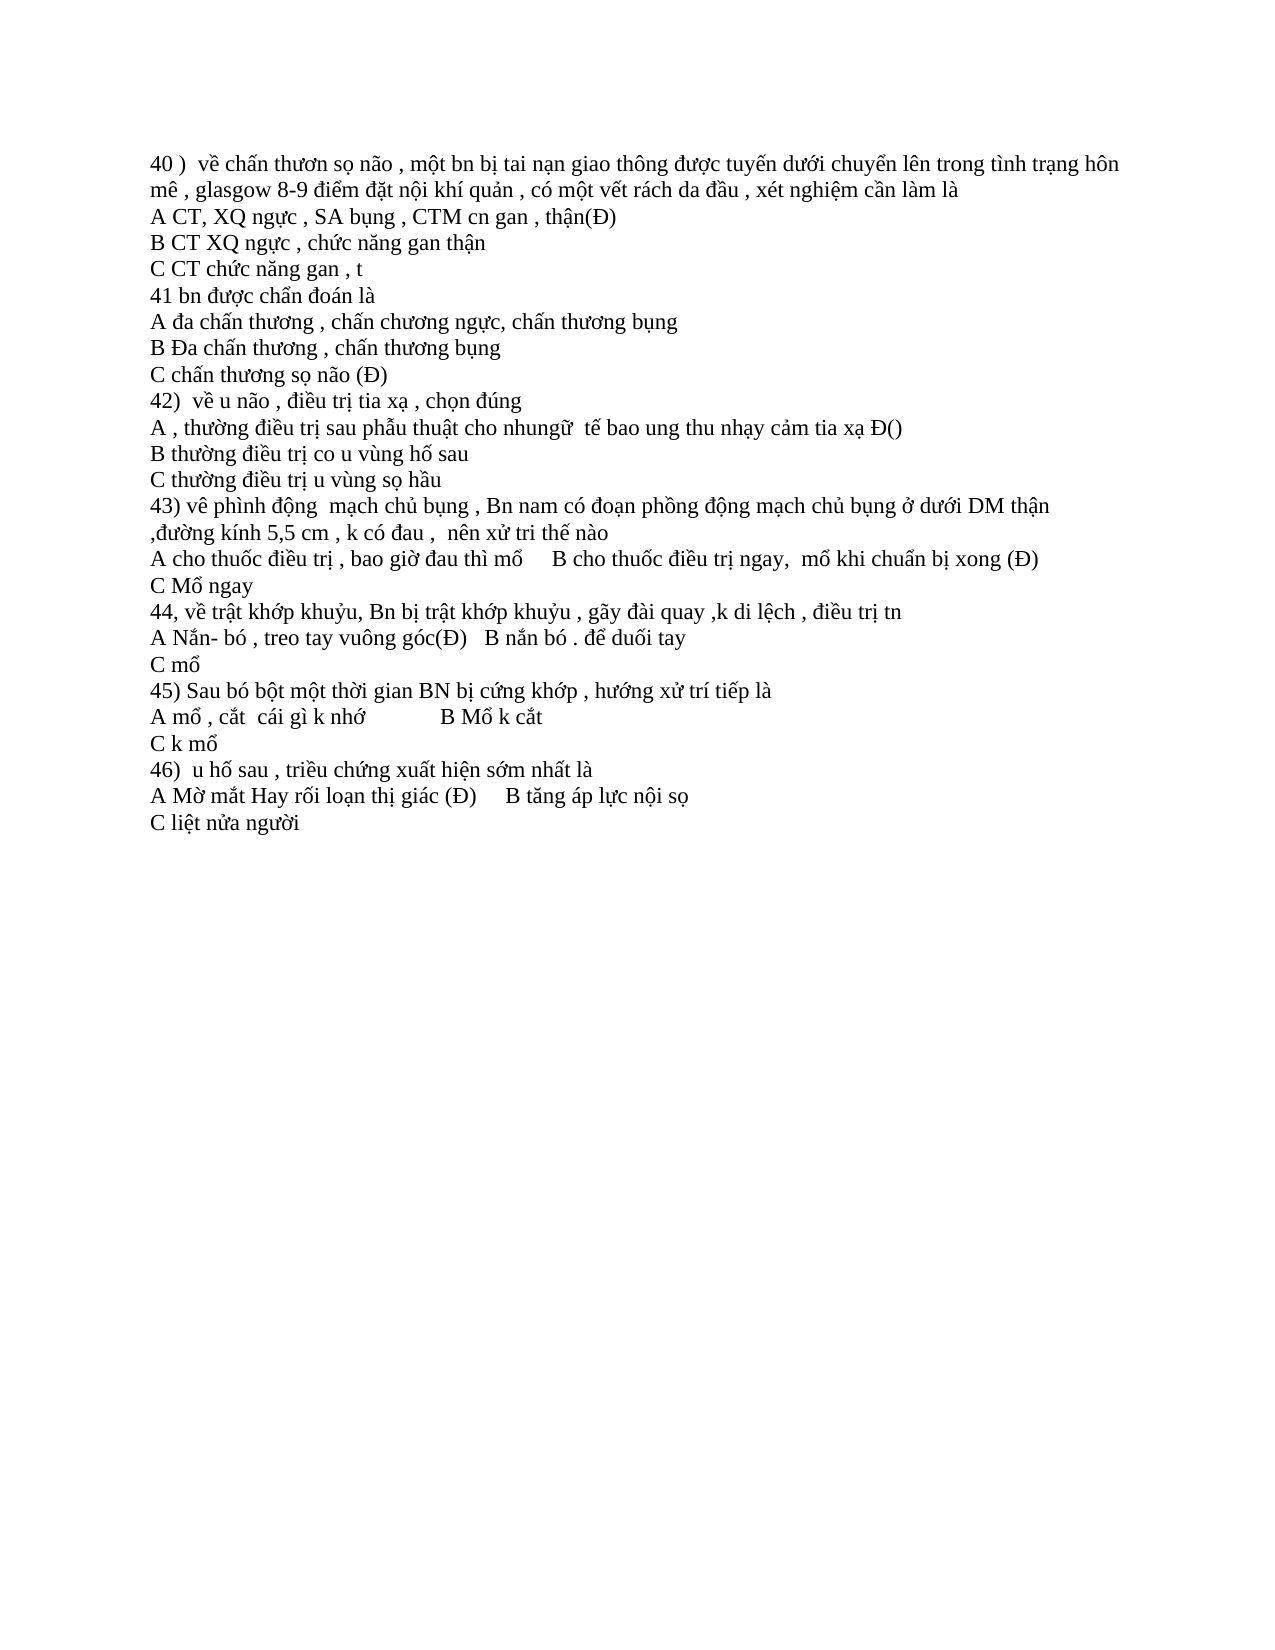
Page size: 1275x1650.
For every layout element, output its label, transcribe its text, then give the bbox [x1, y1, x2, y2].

text A đa chấn thương , chấn chương ngực, chấn thương bụng [150, 308, 1125, 334]
text 44, về trật khớp khuỷu, Bn bị trật khớp khuỷu , gãy đài quay ,k di lệch , điều trị tn [150, 598, 1125, 624]
text B CT XQ ngực , chức năng gan thận [150, 229, 1125, 255]
text C k mổ [150, 730, 1125, 756]
text A mổ , cắt cái gì k nhớ B Mổ k cắt [150, 703, 1125, 730]
text A Mờ mắt Hay rối loạn thị giác (Đ) B tăng áp lực nội sọ [150, 782, 1125, 809]
text C mổ [150, 651, 1125, 677]
text C chấn thương sọ não (Đ) [150, 361, 1125, 387]
text 42) về u não , điều trị tia xạ , chọn đúng [150, 387, 1125, 413]
text B thường điều trị co u vùng hố sau [150, 440, 1125, 466]
text A CT, XQ ngực , SA bụng , CTM cn gan , thận(Đ) [150, 203, 1125, 229]
text C liệt nửa người [150, 809, 1125, 835]
text C thường điều trị u vùng sọ hầu [150, 466, 1125, 493]
text 43) vê phình động mạch chủ bụng , Bn nam có đoạn phồng động mạch chủ bụng ở dưới DM thận ,đường kính 5,5 cm , k có đau , nên xử tri thế nào [150, 493, 1125, 545]
text 40 ) về chấn thươn sọ não , một bn bị tai nạn giao thông được tuyến dưới chuyển lên trong tình trạng hôn mê , glasgow 8-9 điểm đặt nội khí quản , có một vết rách da đầu , xét nghiệm cần làm là [150, 150, 1125, 203]
text A cho thuốc điều trị , bao giờ đau thì mổ B cho thuốc điều trị ngay, mổ khi chuẩn bị xong (Đ) [150, 545, 1125, 572]
text A Nắn- bó , treo tay vuông góc(Đ) B nắn bó . để duối tay [150, 624, 1125, 651]
text 46) u hố sau , triều chứng xuất hiện sớm nhất là [150, 756, 1125, 782]
text C CT chức năng gan , t [150, 255, 1125, 282]
text C Mổ ngay [150, 572, 1125, 598]
text B Đa chấn thương , chấn thương bụng [150, 334, 1125, 361]
text 45) Sau bó bột một thời gian BN bị cứng khớp , hướng xử trí tiếp là [150, 677, 1125, 703]
text A , thường điều trị sau phẫu thuật cho nhungữ tế bao ung thu nhạy cảm tia xạ Đ() [150, 413, 1125, 440]
text 41 bn được chẩn đoán là [150, 282, 1125, 308]
